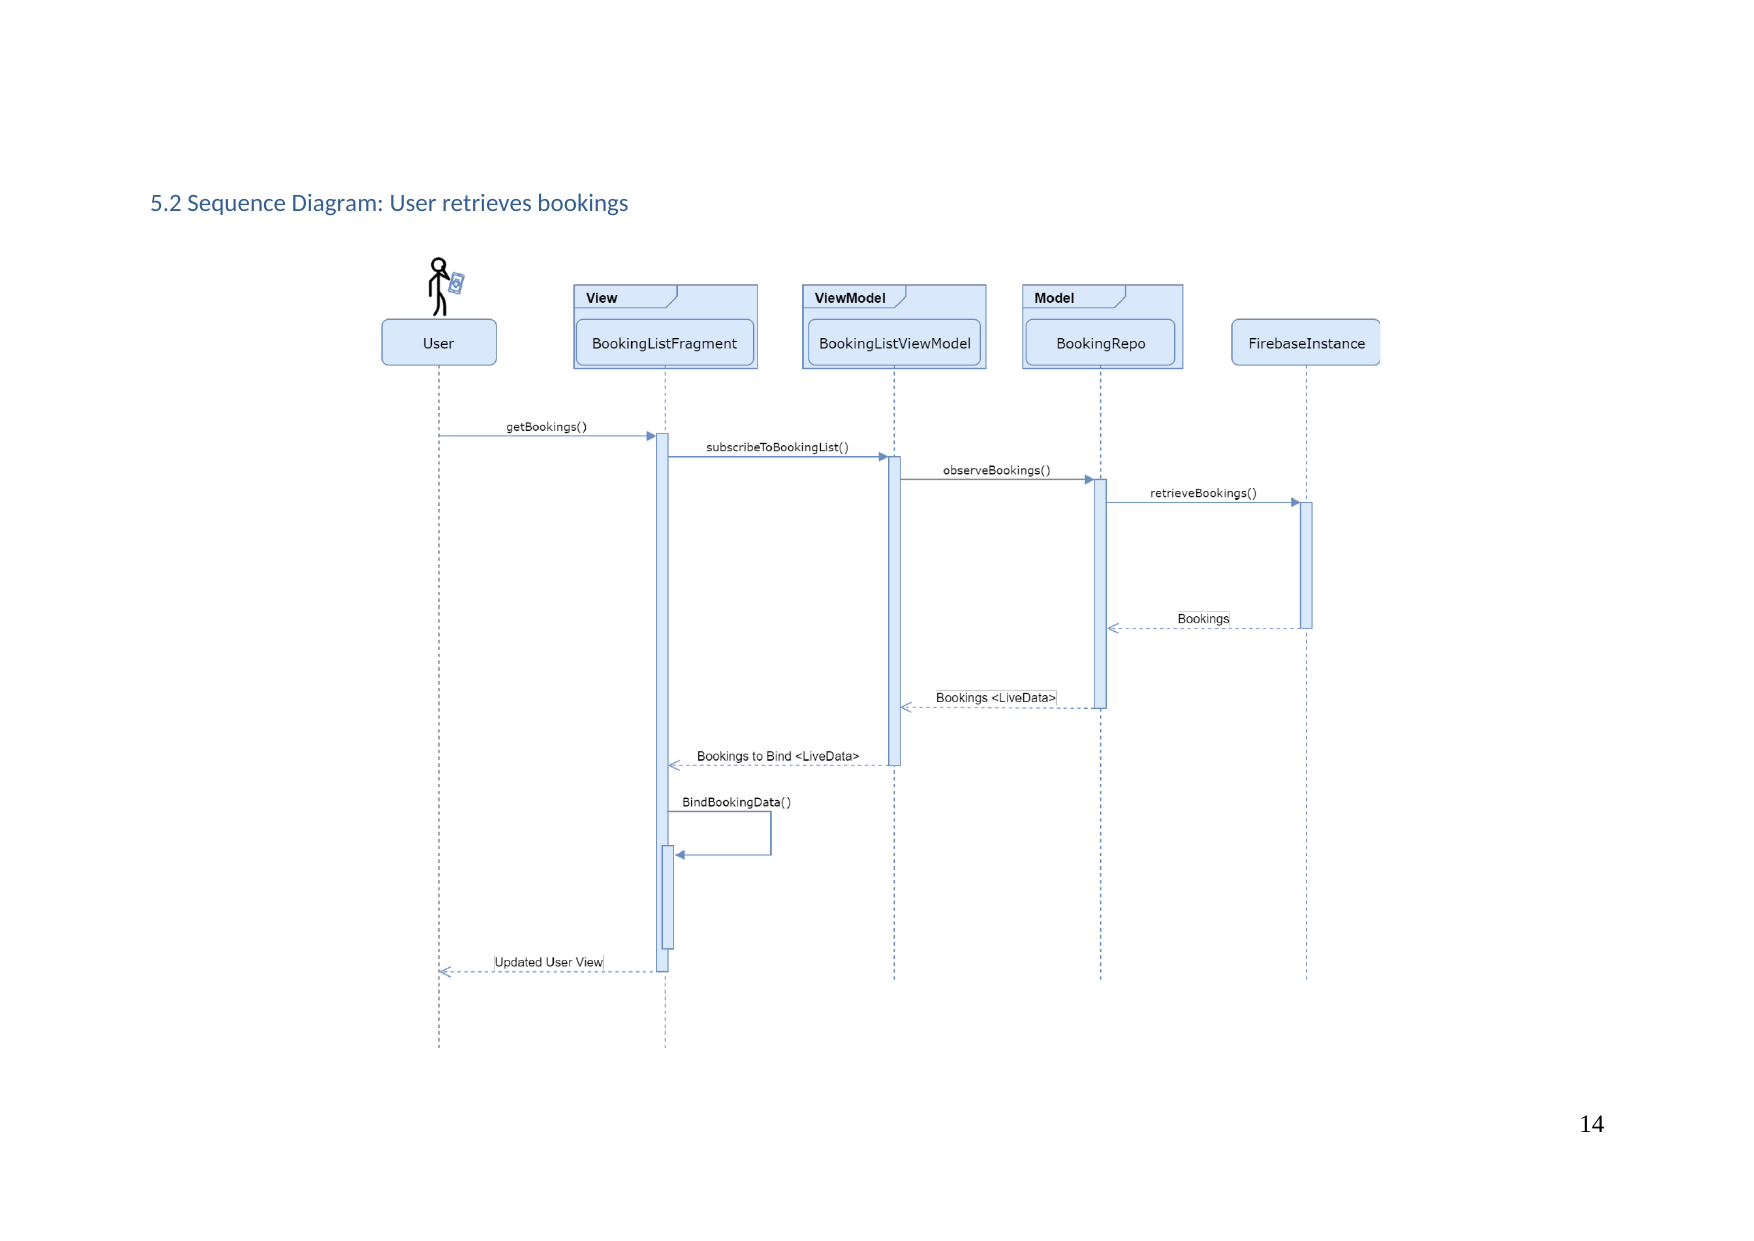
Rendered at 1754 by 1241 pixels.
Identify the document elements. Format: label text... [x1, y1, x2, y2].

picture [381, 252, 1381, 1052]
subtitle 5.2 Sequence Diagram: User retrieves bookings [150, 187, 1604, 218]
